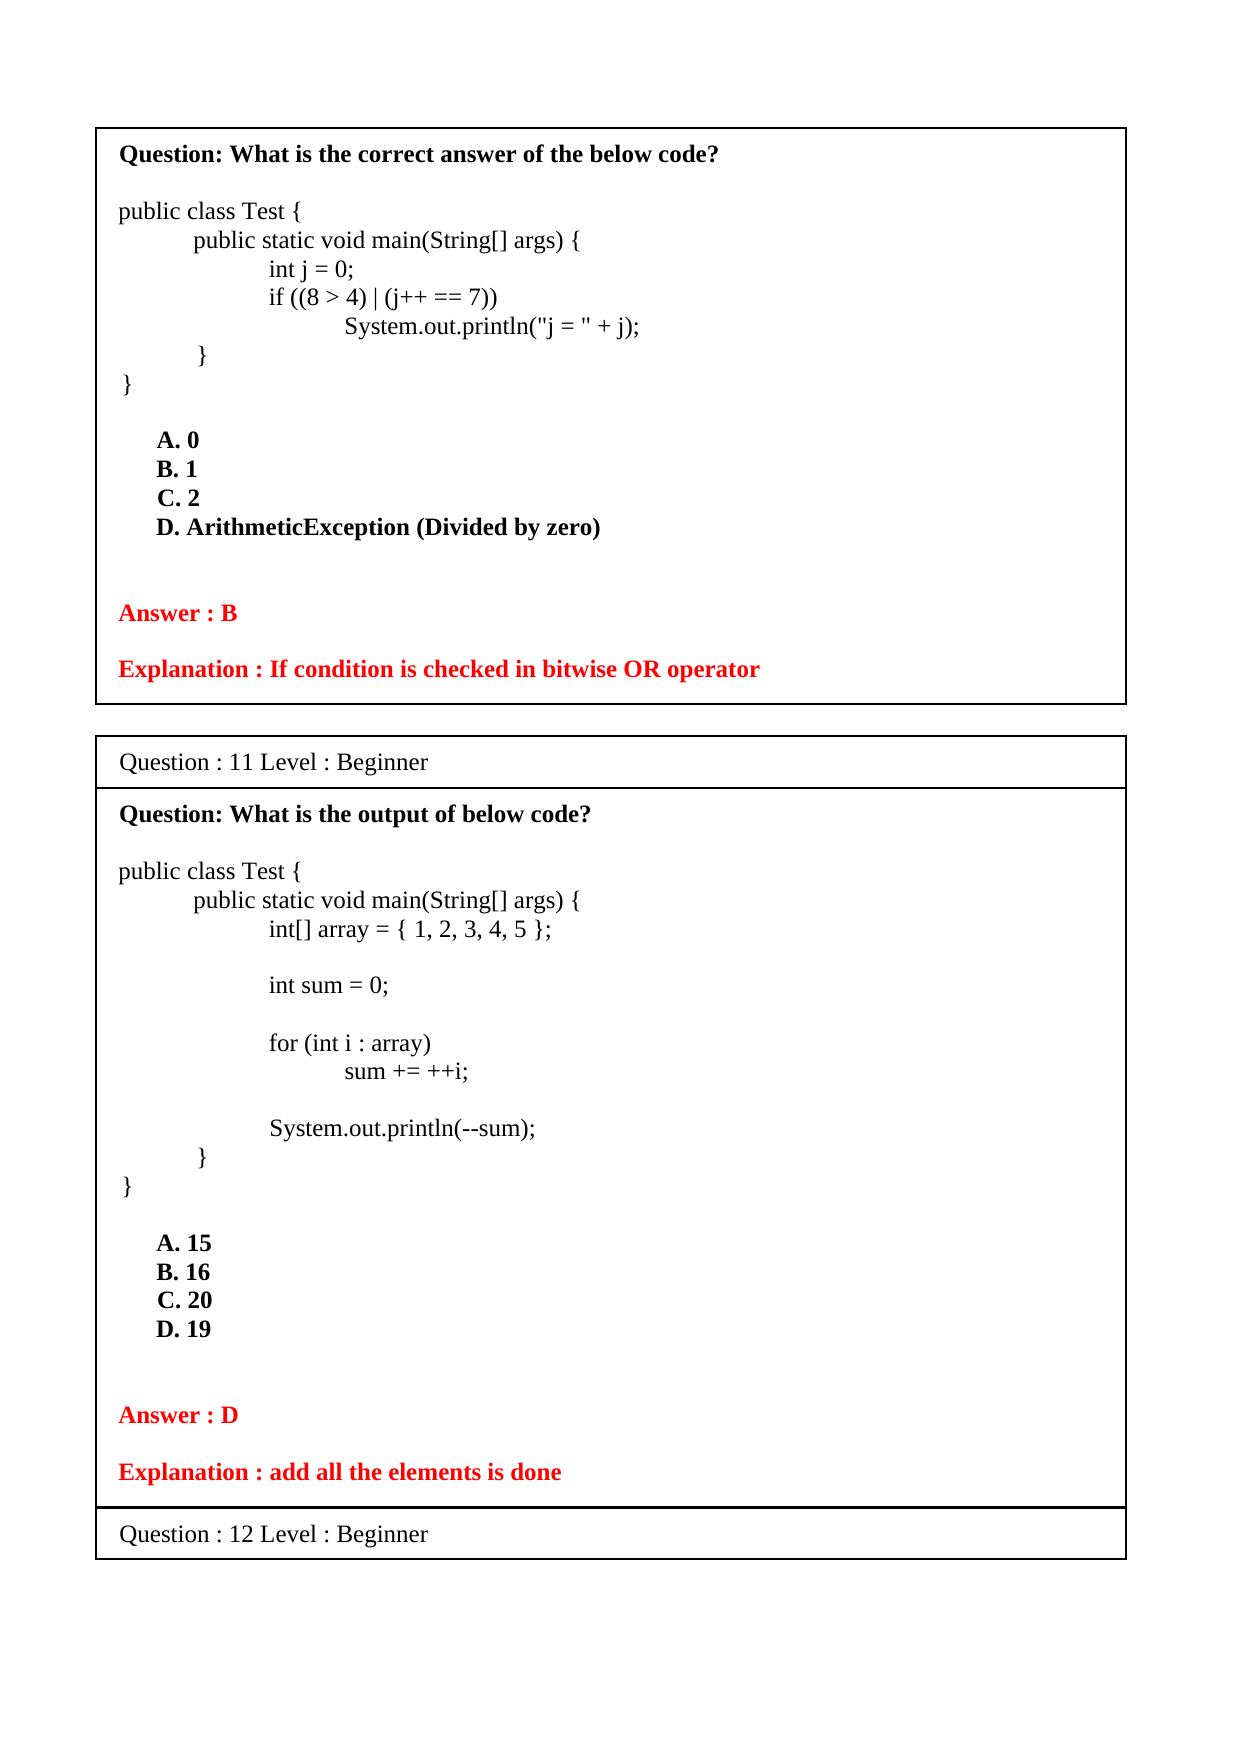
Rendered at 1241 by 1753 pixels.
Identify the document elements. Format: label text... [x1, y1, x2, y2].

table_cell Question : 12 Level : Beginner [97, 1509, 1125, 1558]
table_cell Question: What is the correct answer of the below code? public class Test { public static void main(String[] args) { int j = 0; if ((8 > 4) | (j++ == 7)) System.out.println("j = " + j); } } A. 0 B. 1 C. 2 D. ArithmeticException (Divided by zero) Answer : B Explanation : If condition is checked in bitwise OR operator [97, 129, 1125, 703]
table_cell Question: What is the output of below code? public class Test { public static void main(String[] args) { int[] array = { 1, 2, 3, 4, 5 }; int sum = 0; for (int i : array) sum += ++i; System.out.println(--sum); } } A. 15 B. 16 C. 20 D. 19 Answer : D Explanation : add all the elements is done [97, 789, 1125, 1506]
table_header Question : 11 Level : Beginner [97, 737, 1125, 787]
